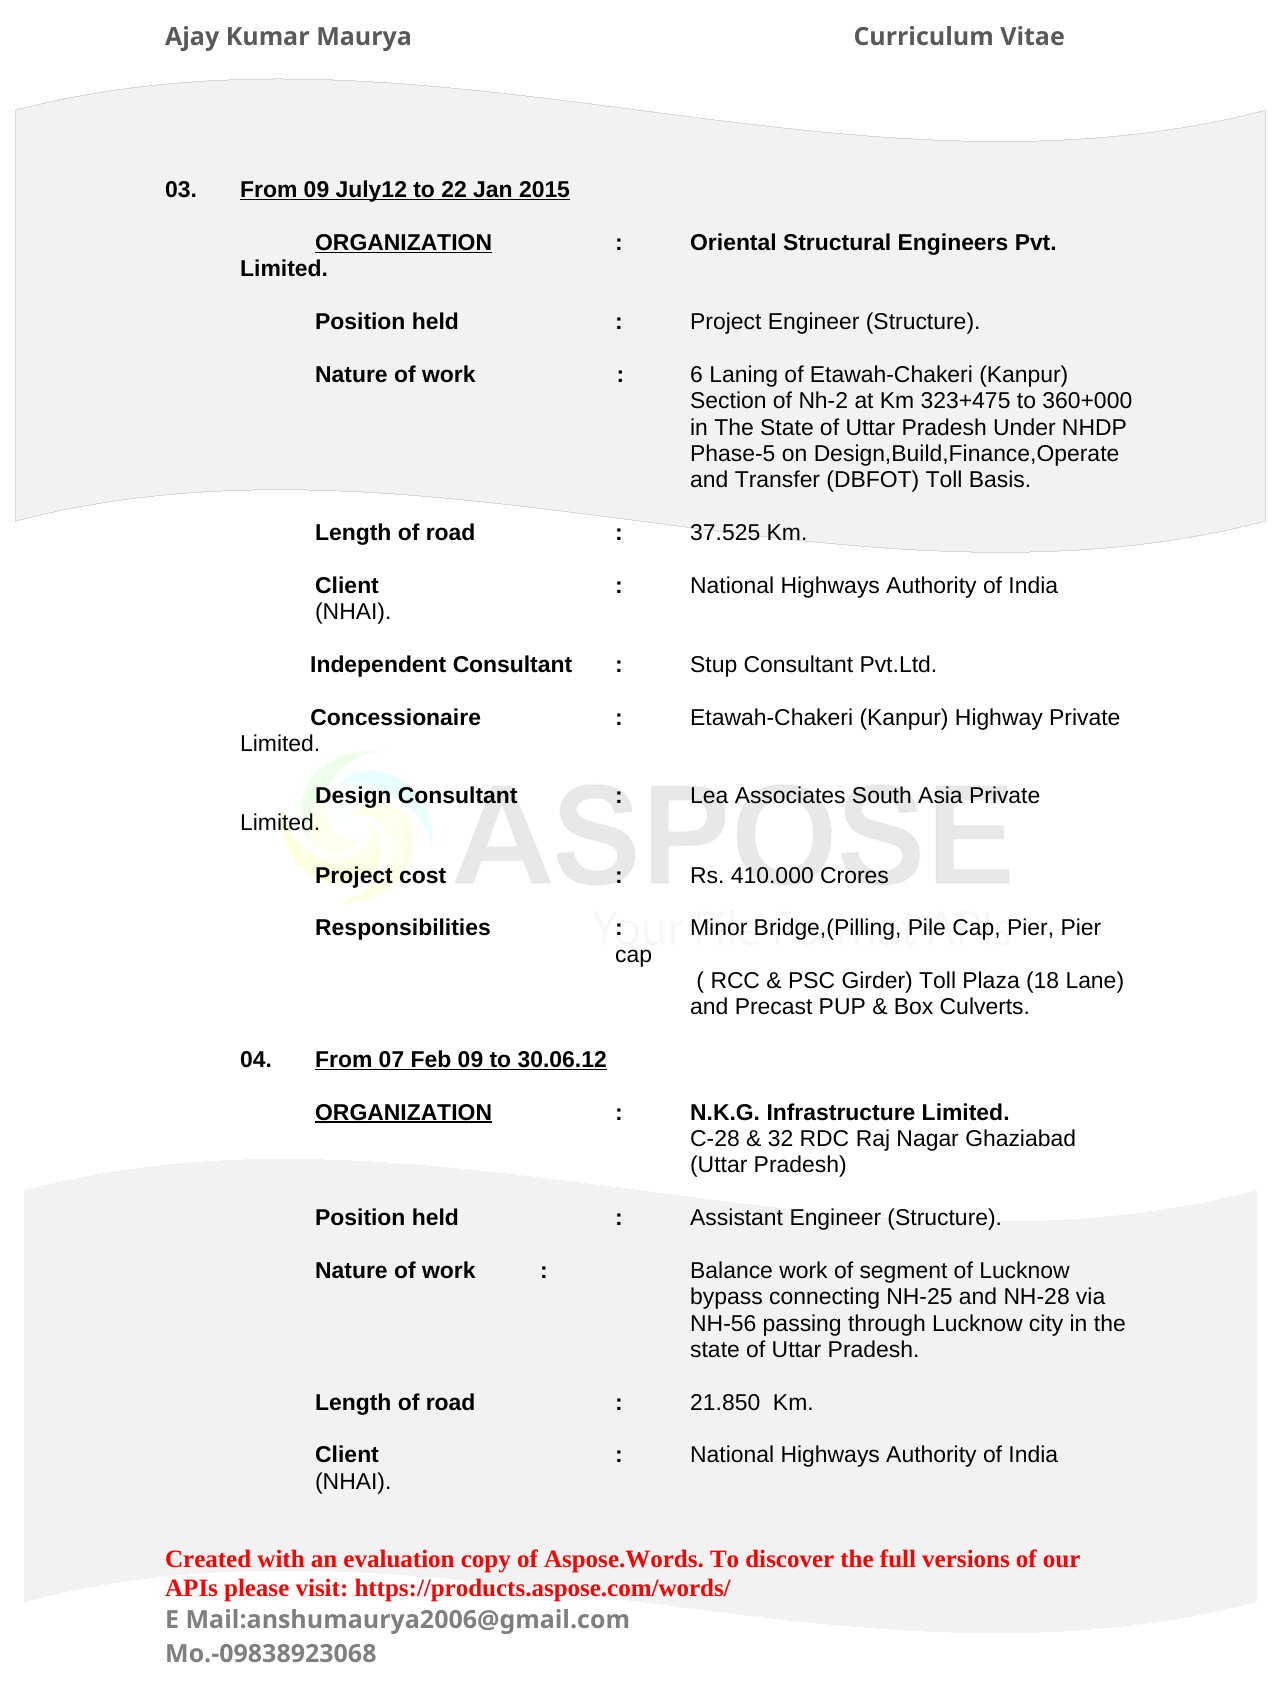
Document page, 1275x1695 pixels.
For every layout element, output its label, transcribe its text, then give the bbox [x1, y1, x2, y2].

text Independent Consultant : Stup Consultant Pvt.Ltd. [240, 651, 1125, 677]
text Design Consultant : Lea Associates South Asia Private Limited. [240, 782, 1125, 835]
text Length of road : 21.850 Km. [240, 1389, 1125, 1415]
text Client : National Highways Authority of India (NHAI). [315, 572, 1125, 624]
text ORGANIZATION : N.K.G. Infrastructure Limited. [240, 1099, 1125, 1125]
text C-28 & 32 RDC Raj Nagar Ghaziabad (Uttar Pradesh) [690, 1125, 1125, 1178]
text Position held : Project Engineer (Structure). [240, 308, 1125, 334]
text Length of road : 37.525 Km. [240, 519, 1125, 545]
text 04. From 07 Feb 09 to 30.06.12 [240, 1046, 1125, 1072]
text Client : National Highways Authority of India (NHAI). [315, 1441, 1125, 1494]
text Responsibilities : Minor Bridge,(Pilling, Pile Cap, Pier, Pier cap [315, 914, 1125, 967]
text Nature of work : Balance work of segment of Lucknow bypass connecting NH-25 and NH-28 via NH-56 passing through Lucknow city in the state of Uttar Pradesh. [315, 1257, 1138, 1362]
text 03. From 09 July12 to 22 Jan 2015 [165, 176, 1125, 203]
text Position held : Assistant Engineer (Structure). [240, 1204, 1125, 1231]
text Project cost : Rs. 410.000 Crores [315, 862, 1125, 888]
text Concessionaire : Etawah-Chakeri (Kanpur) Highway Private Limited. [240, 703, 1125, 756]
text and Precast PUP & Box Culverts. [390, 993, 1125, 1020]
text ORGANIZATION : Oriental Structural Engineers Pvt. Limited. [240, 229, 1125, 282]
text ( RCC & PSC Girder) Toll Plaza (18 Lane) [390, 967, 1125, 993]
text Nature of work : 6 Laning of Etawah-Chakeri (Kanpur) Section of Nh-2 at Km 323+475 to 360+000 in The State of Uttar Pradesh Under NHDP Phase-5 on Design,Build,Finance,Operate and Transfer (DBFOT) Toll Basis. [315, 361, 1138, 493]
